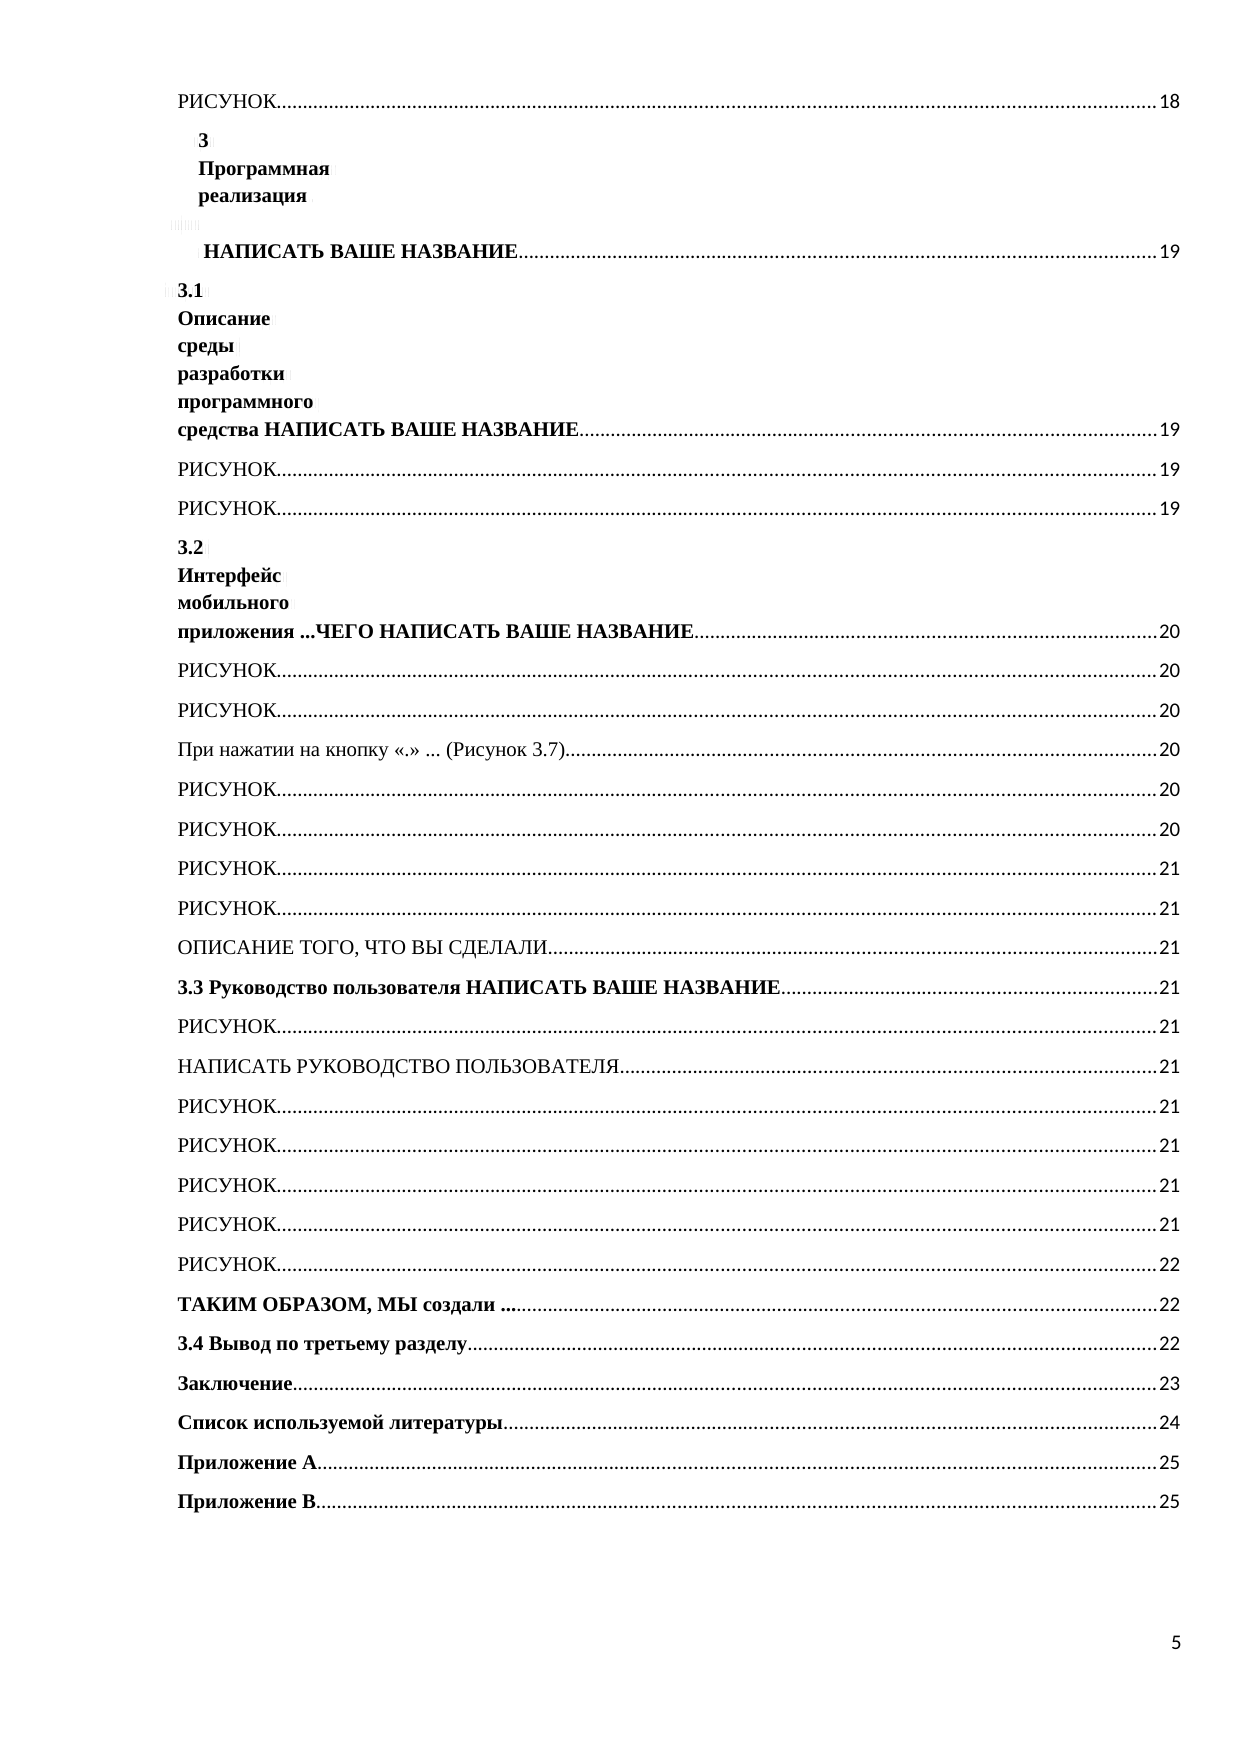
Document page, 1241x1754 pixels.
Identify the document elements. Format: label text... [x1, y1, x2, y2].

text РИСУНОК 20 [177, 816, 1181, 841]
text 3.3 Руководство пользователя НАПИСАТЬ ВАШЕ НАЗВАНИЕ 21 [177, 974, 1181, 999]
text РИСУНОК 21 [177, 1212, 1181, 1237]
text 3 выбором Программная тарифа реализация …....... ыявапфывка НАПИСАТЬ ВАШЕ НАЗВАНИЕ 19 [198, 128, 1181, 264]
text НАПИСАТЬ РУКОВОДСТВО ПОЛЬЗОВАТЕЛЯ 21 [177, 1053, 1181, 1079]
text ОПИСАНИЕ ТОГО, ЧТО ВЫ СДЕЛАЛИ 21 [177, 934, 1181, 960]
text Заключение 23 [177, 1370, 1181, 1395]
text РИСУНОК 21 [177, 855, 1181, 881]
text РИСУНОК 21 [177, 1093, 1181, 1118]
text При нажатии на кнопку «.» ... (Рисунок 3.7) 20 [177, 737, 1181, 762]
text 3.4 Вывод по третьему разделу 22 [177, 1330, 1181, 1356]
text РИСУНОК 19 [177, 495, 1181, 521]
text РИСУНОК 20 [177, 657, 1181, 683]
text РИСУНОК 21 [177, 1132, 1181, 1158]
text ТАКИМ ОБРАЗОМ, МЫ создали ... 22 [177, 1291, 1181, 1316]
text РИСУНОК 22 [177, 1251, 1181, 1277]
text 3.1 некоммерческой Описание тарифа среды функциональность разработки подтверждения программного узлами средства НАПИСАТЬ ВАШЕ НАЗВАНИЕ 19 [177, 278, 1181, 442]
text Список используемой литературы 24 [177, 1409, 1181, 1435]
text РИСУНОК 19 [177, 456, 1181, 481]
text Приложение А 25 [177, 1449, 1181, 1474]
text Приложение В 25 [177, 1489, 1181, 1514]
text РИСУНОК 20 [177, 697, 1181, 722]
text РИСУНОК 20 [177, 776, 1181, 802]
text РИСУНОК 21 [177, 1014, 1181, 1039]
text РИСУНОК 18 [177, 89, 1181, 114]
text РИСУНОК 21 [177, 1172, 1181, 1197]
text РИСУНОК 21 [177, 895, 1181, 920]
text 3.2 файлы Интерфейс разработки мобильного ответа приложения ...ЧЕГО НАПИСАТЬ ВАШЕ НАЗВАНИЕ 20 [177, 535, 1181, 643]
